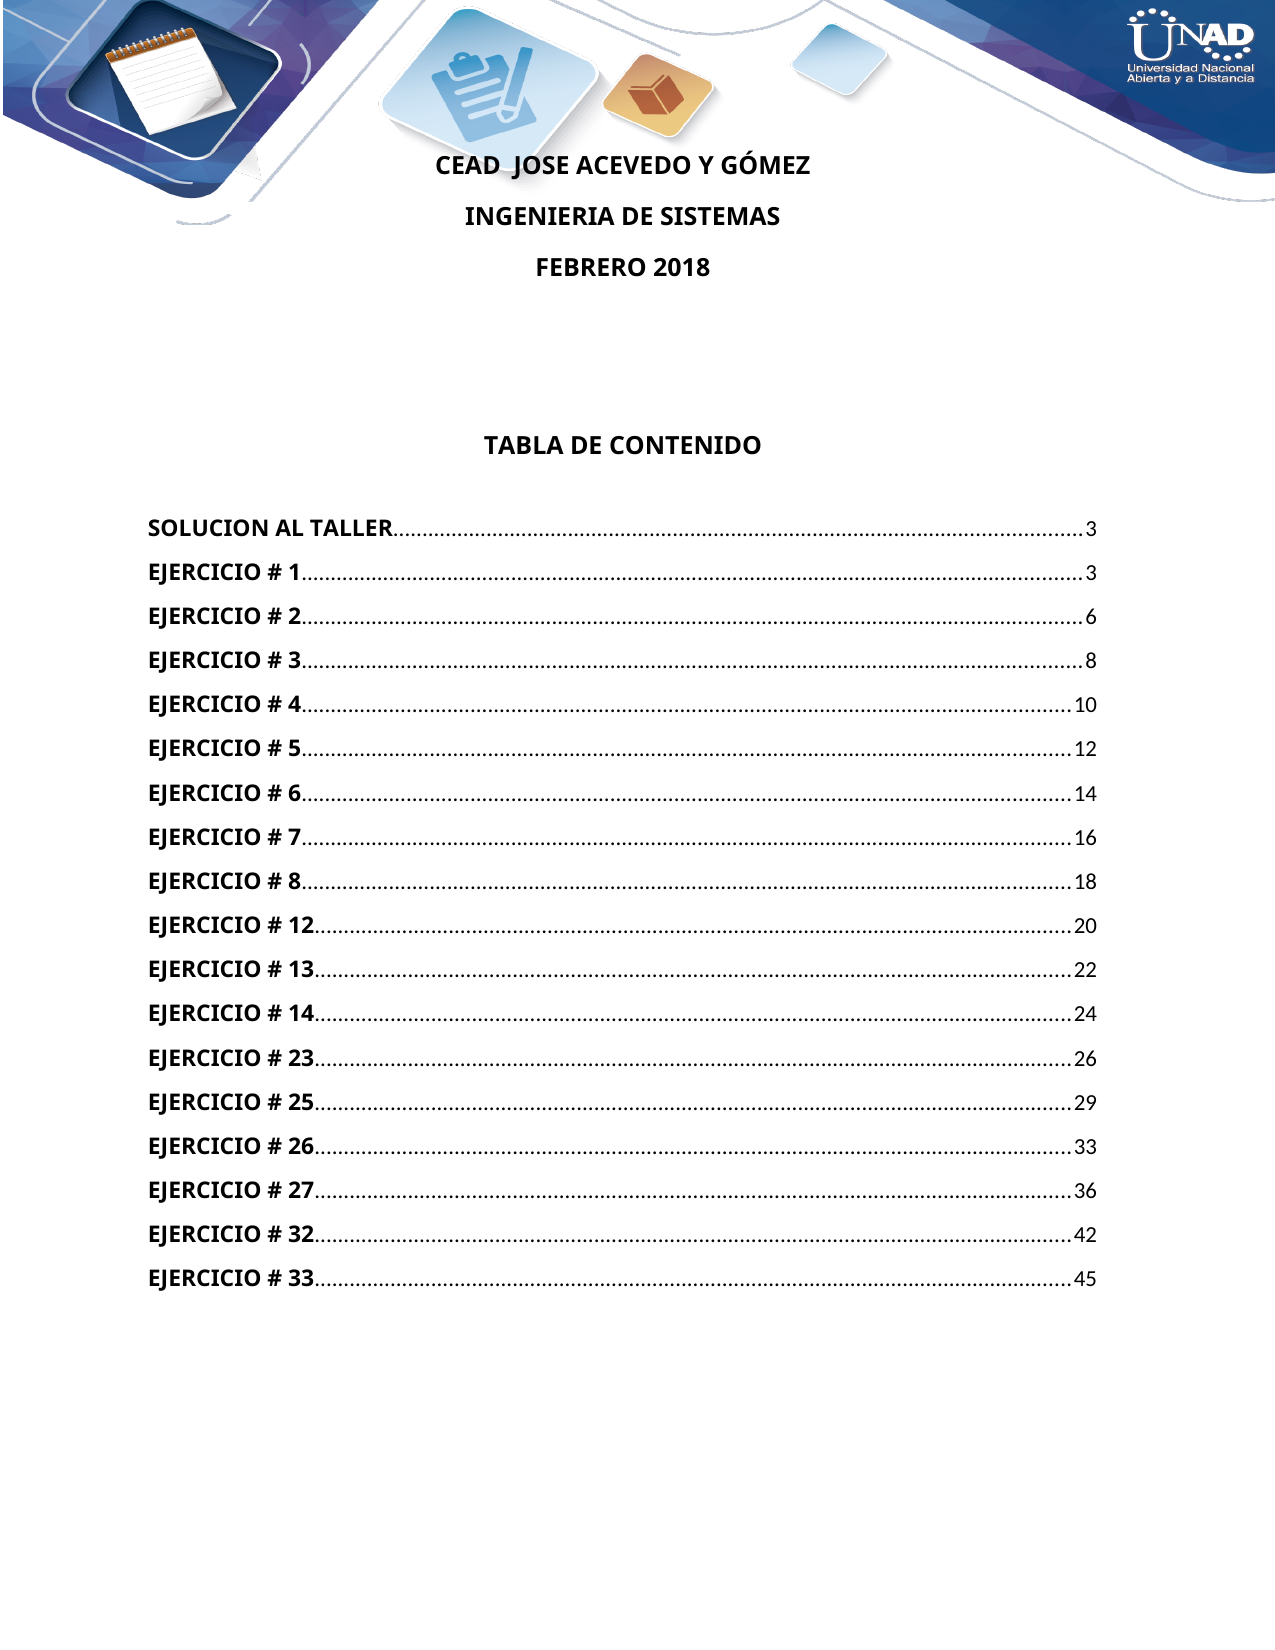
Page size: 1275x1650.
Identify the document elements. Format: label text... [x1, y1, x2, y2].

text INGENIERIA DE SISTEMAS [148, 199, 1098, 233]
text CEAD JOSE ACEVEDO Y GÓMEZ [148, 148, 1098, 182]
picture [3, 0, 1275, 225]
text FEBRERO 2018 [148, 250, 1098, 284]
